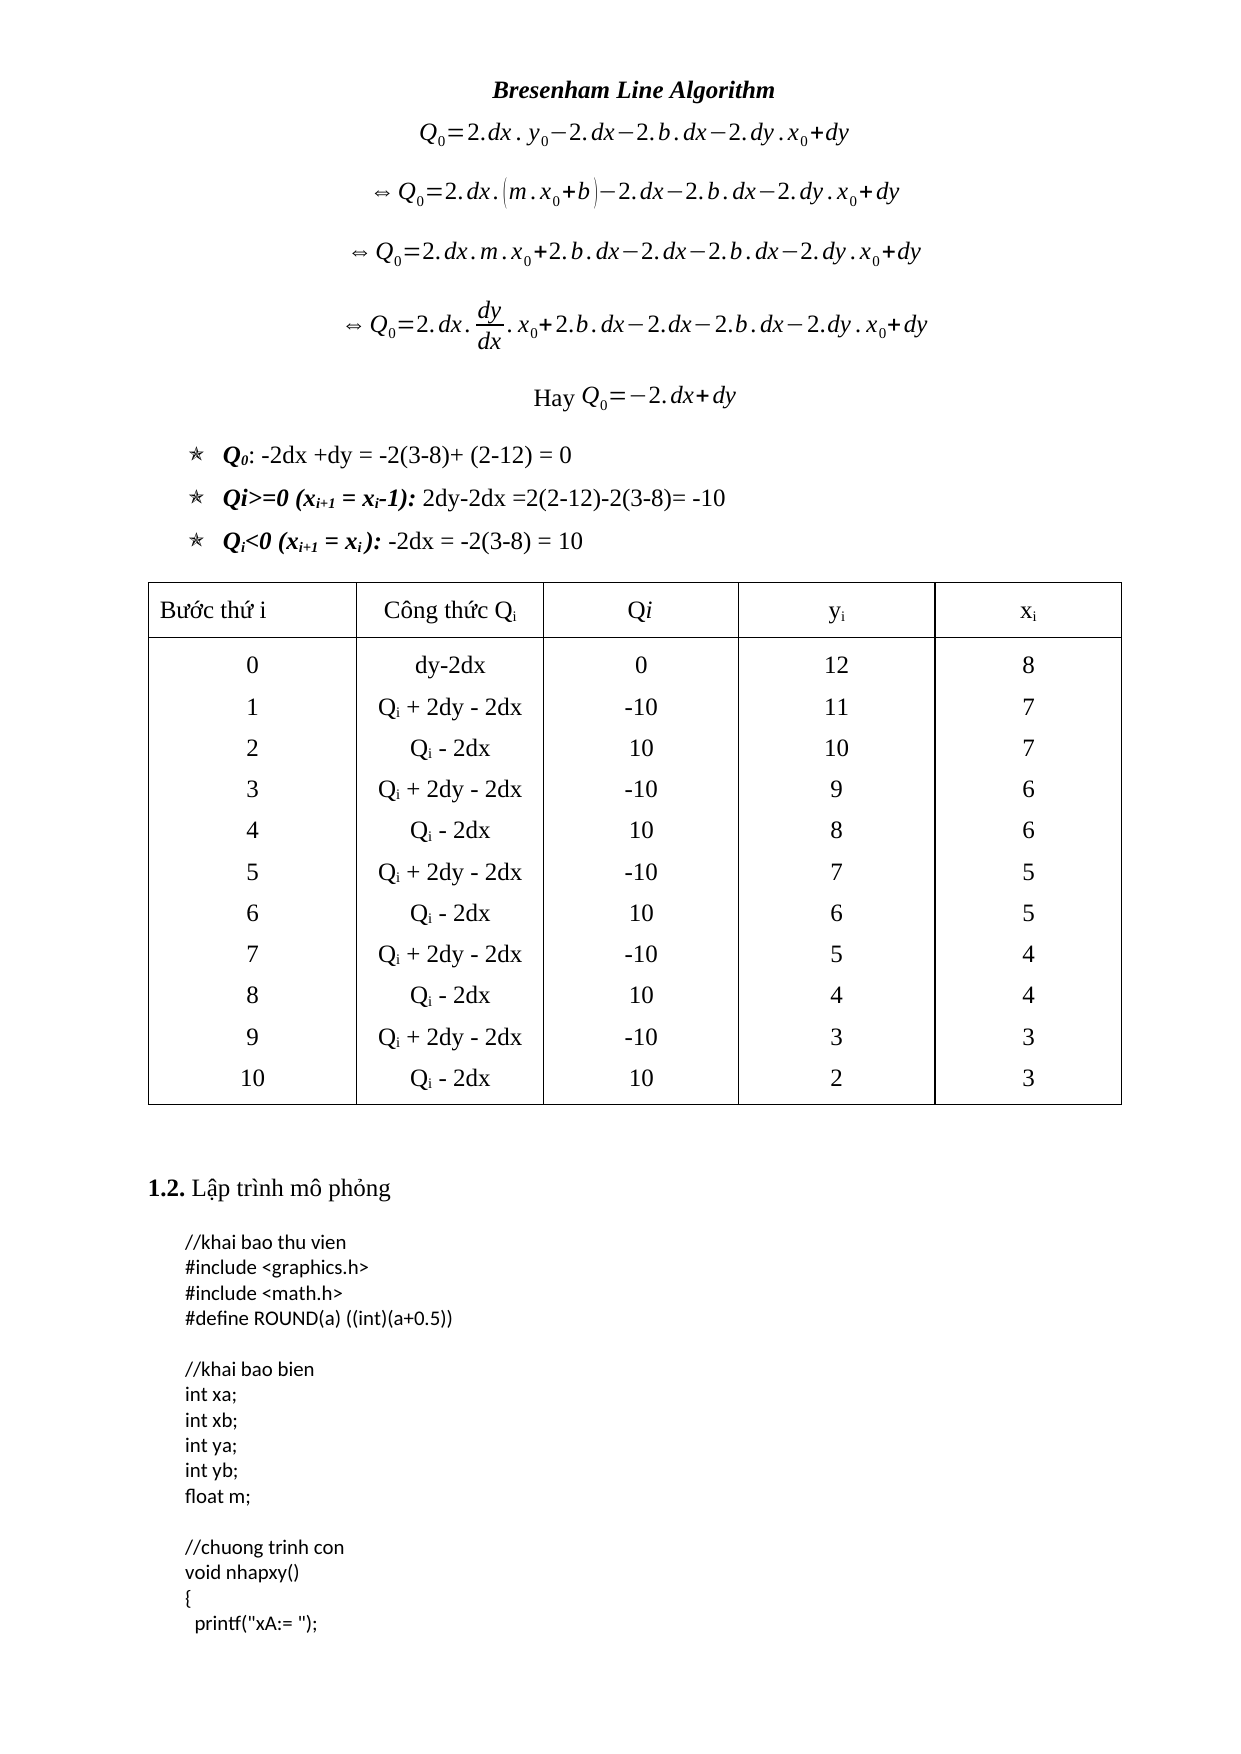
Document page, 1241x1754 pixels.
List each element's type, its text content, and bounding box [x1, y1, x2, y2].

text int xb; [185, 1407, 1122, 1432]
text //khai bao bien [185, 1356, 1122, 1381]
table_header yi [739, 583, 934, 637]
text 1.2. Lập trình mô phỏng [148, 1173, 1122, 1202]
table_header xi [936, 583, 1121, 637]
text void nhapxy() [185, 1559, 1122, 1585]
table_header Công thức Qi [357, 583, 543, 637]
list Q0: -2dx +dy = -2(3-8)+ (2-12) = 0 [185, 440, 1122, 469]
table_header Bước thứ i [149, 583, 356, 637]
text float m; [185, 1483, 1122, 1508]
text Hay [148, 382, 1122, 413]
table_cell dy-2dx Qi + 2dy - 2dx Qi - 2dx Qi + 2dy - 2dx Qi - 2dx Qi + 2dy - 2dx Qi - 2dx Qi + 2dy - 2dx Qi - 2dx Qi + 2dy - 2dx Qi - 2dx [357, 638, 543, 1104]
text //khai bao thu vien [185, 1229, 1122, 1254]
text int yb; [185, 1458, 1122, 1483]
table_cell 12 11 10 9 8 7 6 5 4 3 2 [739, 638, 934, 1104]
text //chuong trinh con [185, 1534, 1122, 1559]
text int ya; [185, 1432, 1122, 1458]
text printf("xA:= "); [185, 1610, 1122, 1636]
text int xa; [185, 1381, 1122, 1407]
table_cell 0 1 2 3 4 5 6 7 8 9 10 [149, 638, 356, 1104]
table_cell 0 -10 10 -10 10 -10 10 -10 10 -10 10 [544, 638, 738, 1104]
text #include <math.h> [185, 1280, 1122, 1305]
text #define ROUND(a) ((int)(a+0.5)) [185, 1305, 1122, 1331]
list Qi<0 (xi+1 = xi ): -2dx = -2(3-8) = 10 [185, 526, 1122, 555]
text #include <graphics.h> [185, 1254, 1122, 1280]
list Qi>=0 (xi+1 = xi-1): 2dy-2dx =2(2-12)-2(3-8)= -10 [185, 483, 1122, 512]
table_header Qi [544, 583, 738, 637]
text { [185, 1585, 1122, 1610]
table_cell 8 7 7 6 6 5 5 4 4 3 3 [936, 638, 1121, 1104]
